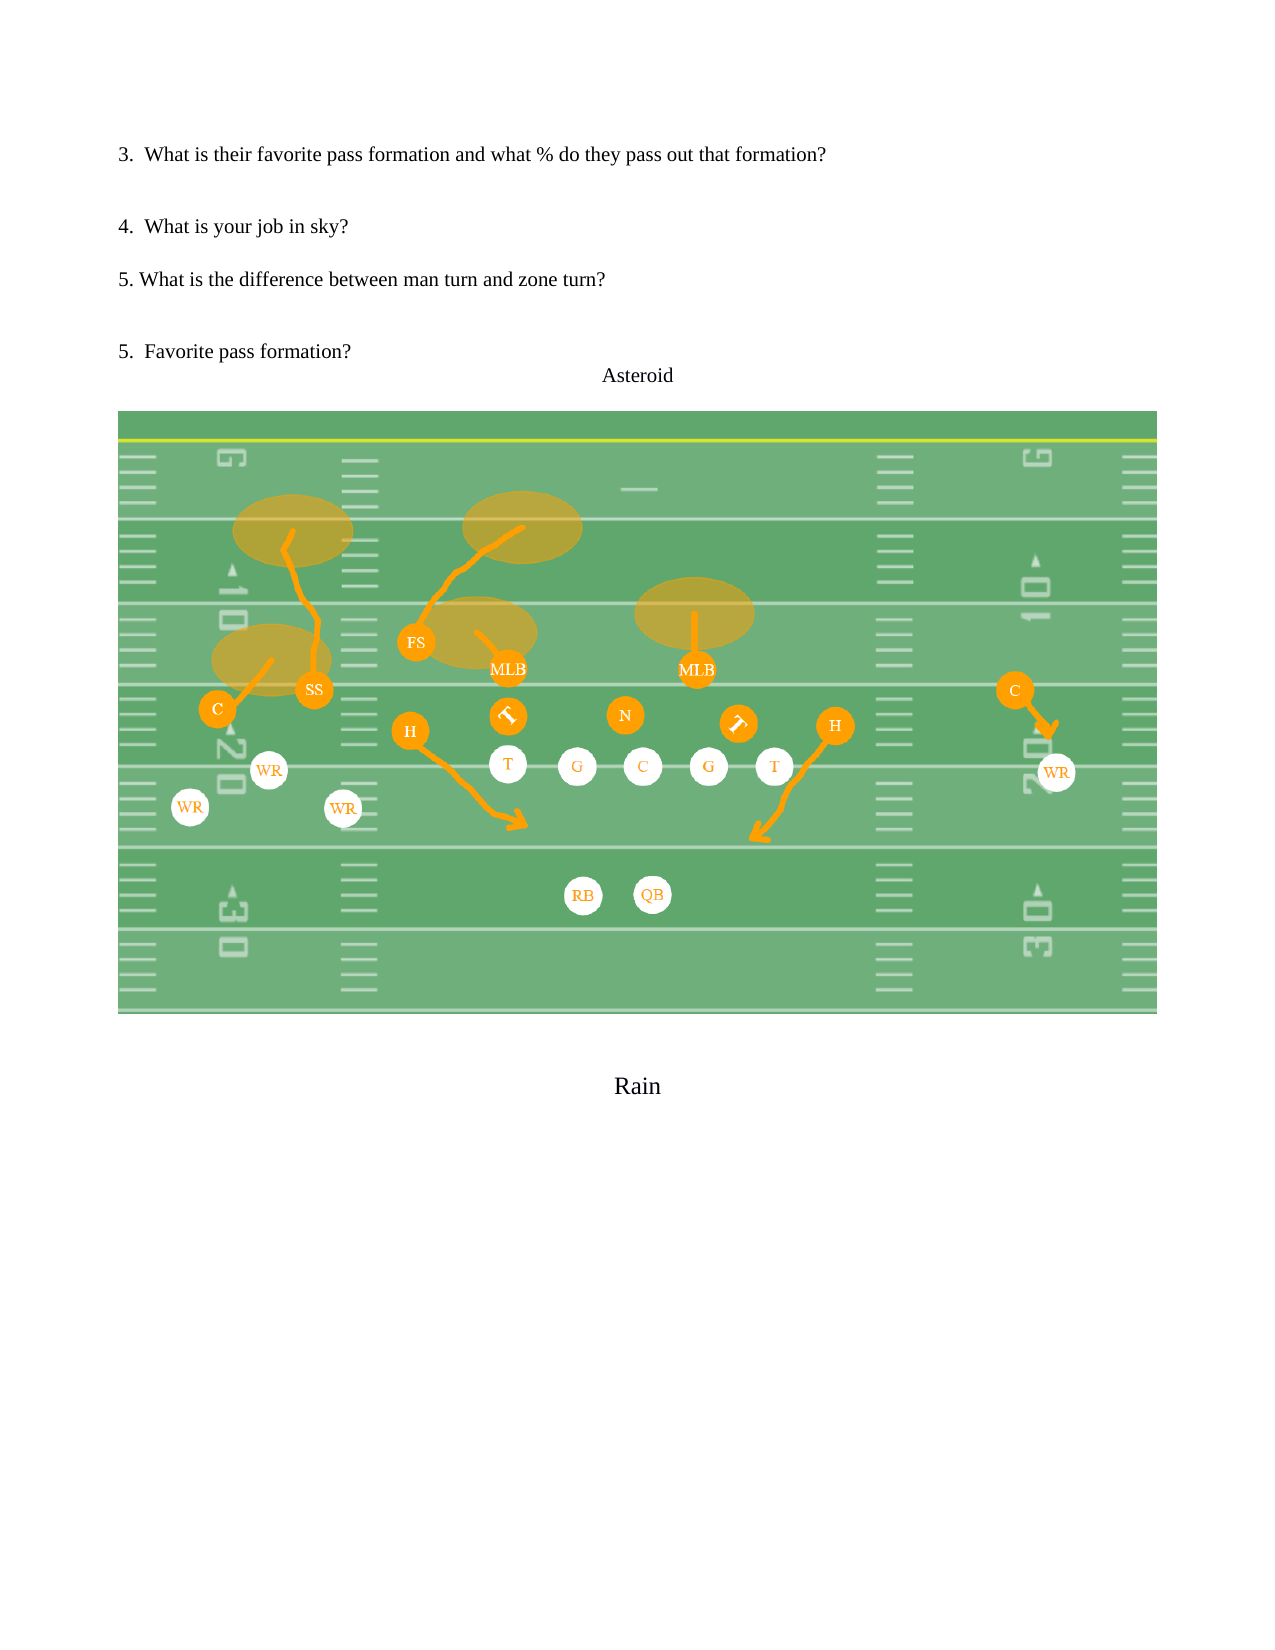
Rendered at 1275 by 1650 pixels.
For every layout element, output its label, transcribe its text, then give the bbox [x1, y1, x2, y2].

text Asteroid [118, 363, 1157, 387]
picture [118, 411, 1157, 1014]
text 3. What is their favorite pass formation and what % do they pass out that formation? [118, 142, 1157, 166]
text 4. What is your job in sky? [118, 214, 1157, 238]
text Rain [118, 1071, 1157, 1100]
text 5. What is the difference between man turn and zone turn? [118, 267, 1157, 291]
text 5. Favorite pass formation? [118, 339, 1157, 363]
